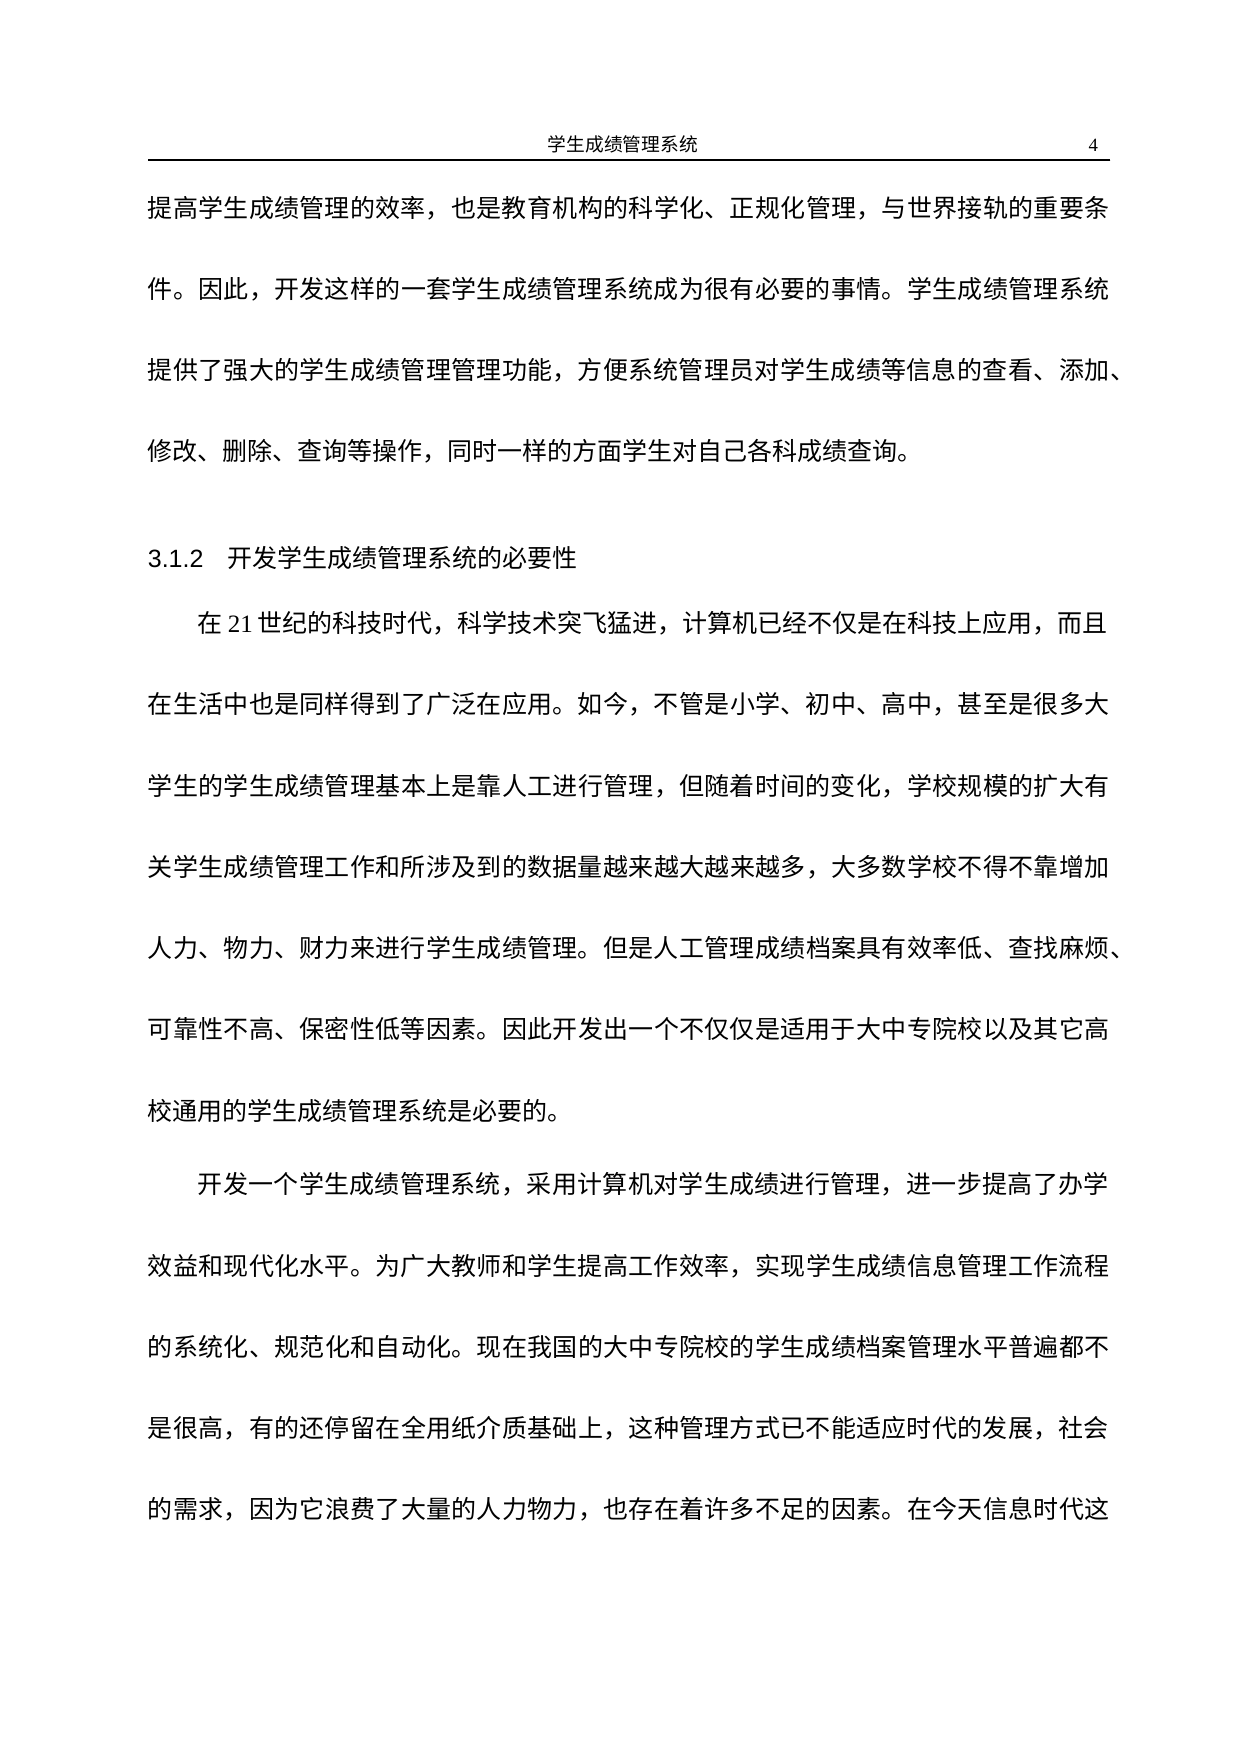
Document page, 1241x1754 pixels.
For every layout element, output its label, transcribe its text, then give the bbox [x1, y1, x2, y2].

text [148, 174, 1110, 482]
subtitle 开发学生成绩管理系统的必要性 [148, 524, 1110, 589]
text 在21世纪的科技时代，科学技术突飞猛进，计算机已经不仅是在科技上应用，而且在生活中也是同样得到了广泛在应用。如今，不管是小学、初中、高中，甚至是很多大学生的学生成绩管理基本上是靠人工进行管理，但随着时间的变化，学校规模的扩大有关学生成绩管理工作和所涉及到的数据量越来越大越来越多，大多数学校不得不靠增加人力、物力、财力来进行学生成绩管理。但是人工管理成绩档案具有效率低、查找麻烦、可靠性不高、保密性低等因素。因此开发出一个不仅仅是适用于大中专院校以及其它高校通用的学生成绩管理系统是必要的。 [148, 589, 1110, 1142]
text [148, 1151, 1110, 1541]
